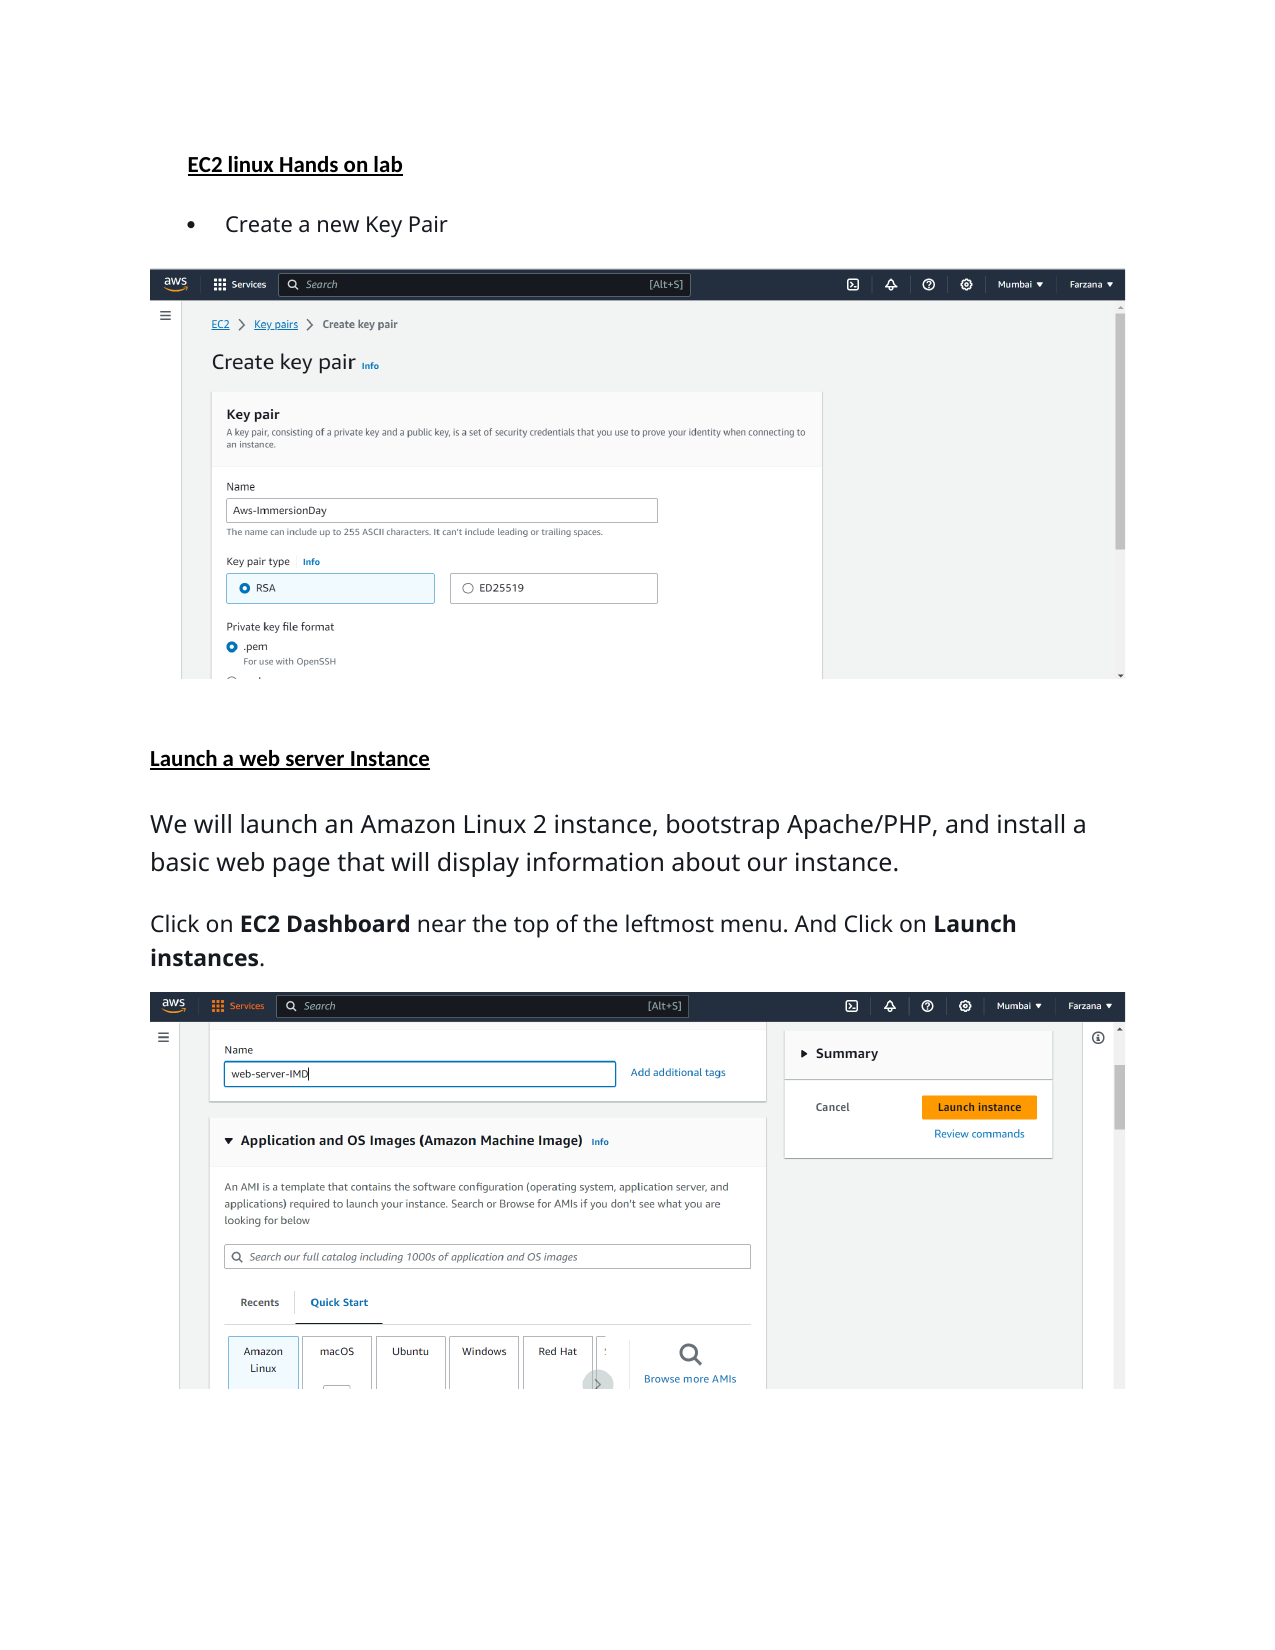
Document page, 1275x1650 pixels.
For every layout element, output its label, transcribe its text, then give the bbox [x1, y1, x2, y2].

text Launch a web server Instance [150, 744, 1125, 772]
text Click on EC2 Dashboard near the top of the leftmost menu. And Click on Launch instances. [150, 908, 1125, 973]
text EC2 linux Hands on lab [187, 150, 1125, 178]
list Create a new Key Pair [187, 209, 1125, 239]
picture [150, 268, 1125, 679]
picture [150, 992, 1125, 1389]
text We will launch an Amazon Linux 2 instance, bootstrap Apache/PHP, and install a basic web page that will display information about our instance. [150, 804, 1125, 879]
